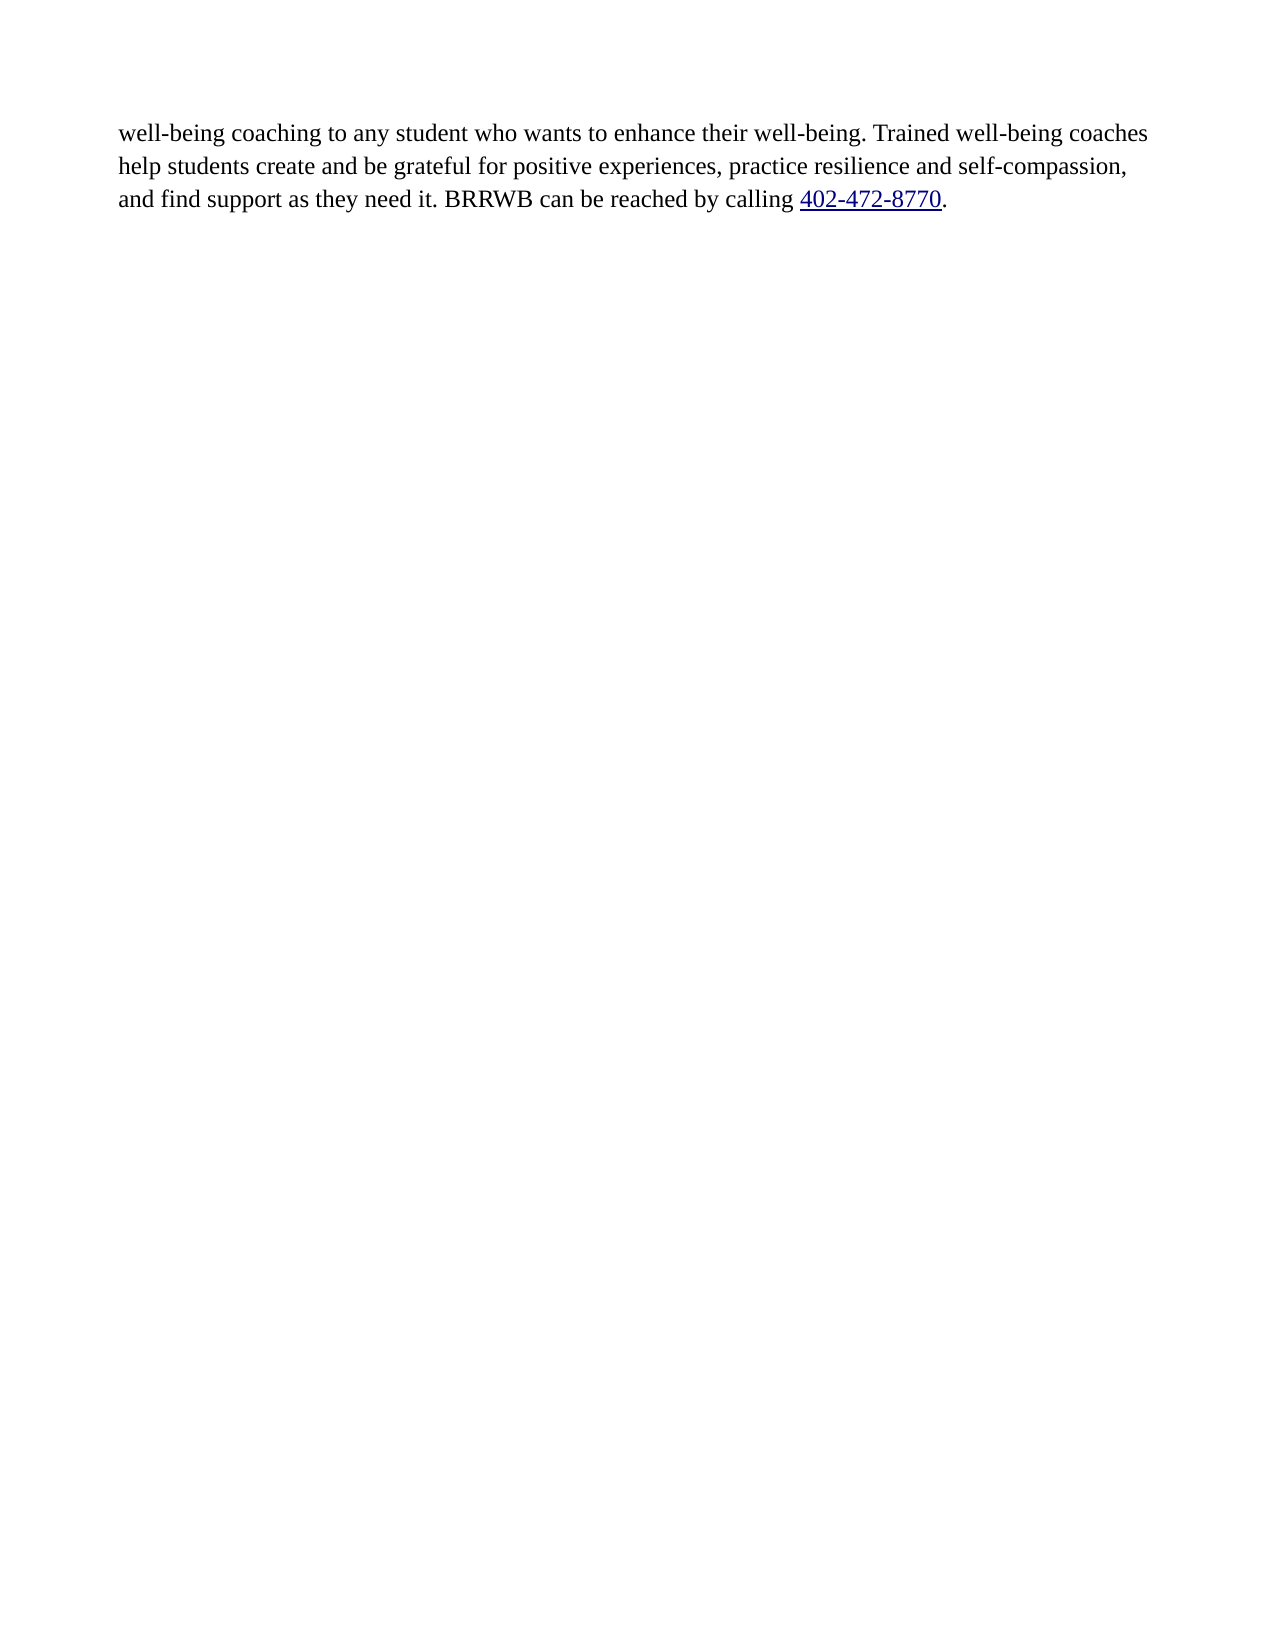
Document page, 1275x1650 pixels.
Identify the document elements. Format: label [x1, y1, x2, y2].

text [118, 118, 1157, 213]
